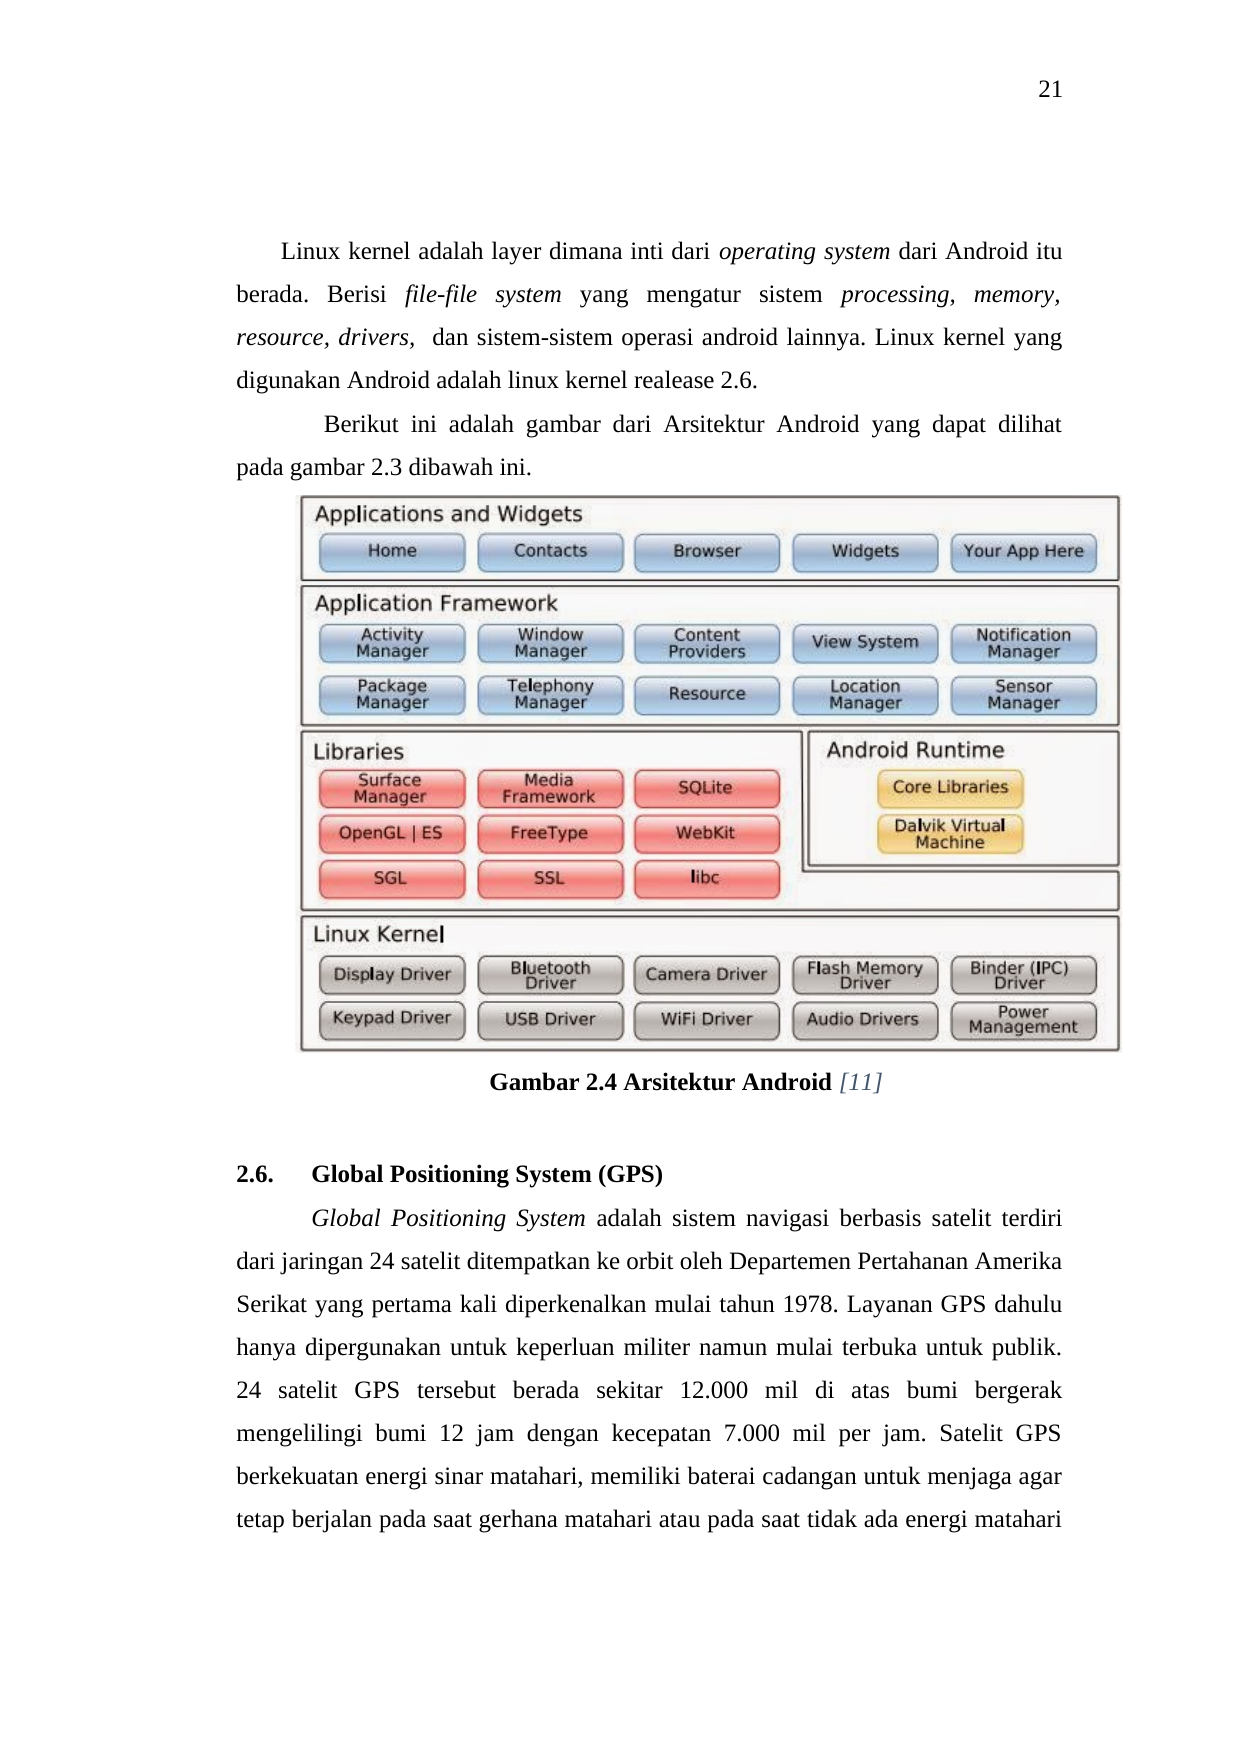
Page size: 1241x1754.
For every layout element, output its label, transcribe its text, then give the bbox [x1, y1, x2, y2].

text Berikut ini adalah gambar dari Arsitektur Android yang dapat dilihat pada gambar 2.3 dibawah ini. [236, 409, 1063, 481]
subtitle Global Positioning System (GPS) [236, 1159, 1063, 1188]
text Linux kernel adalah layer dimana inti dari operating system dari Android itu berada. Berisi file-file system yang mengatur sistem processing, memory, resource, drivers, dan sistem-sistem operasi android lainnya. Linux kernel yang digunakan Android adalah linux kernel realease 2.6. [236, 236, 1063, 394]
text Gambar 2.3 Arsitektur Android [236, 1067, 1063, 1096]
picture [295, 495, 1123, 1053]
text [236, 1203, 1063, 1533]
